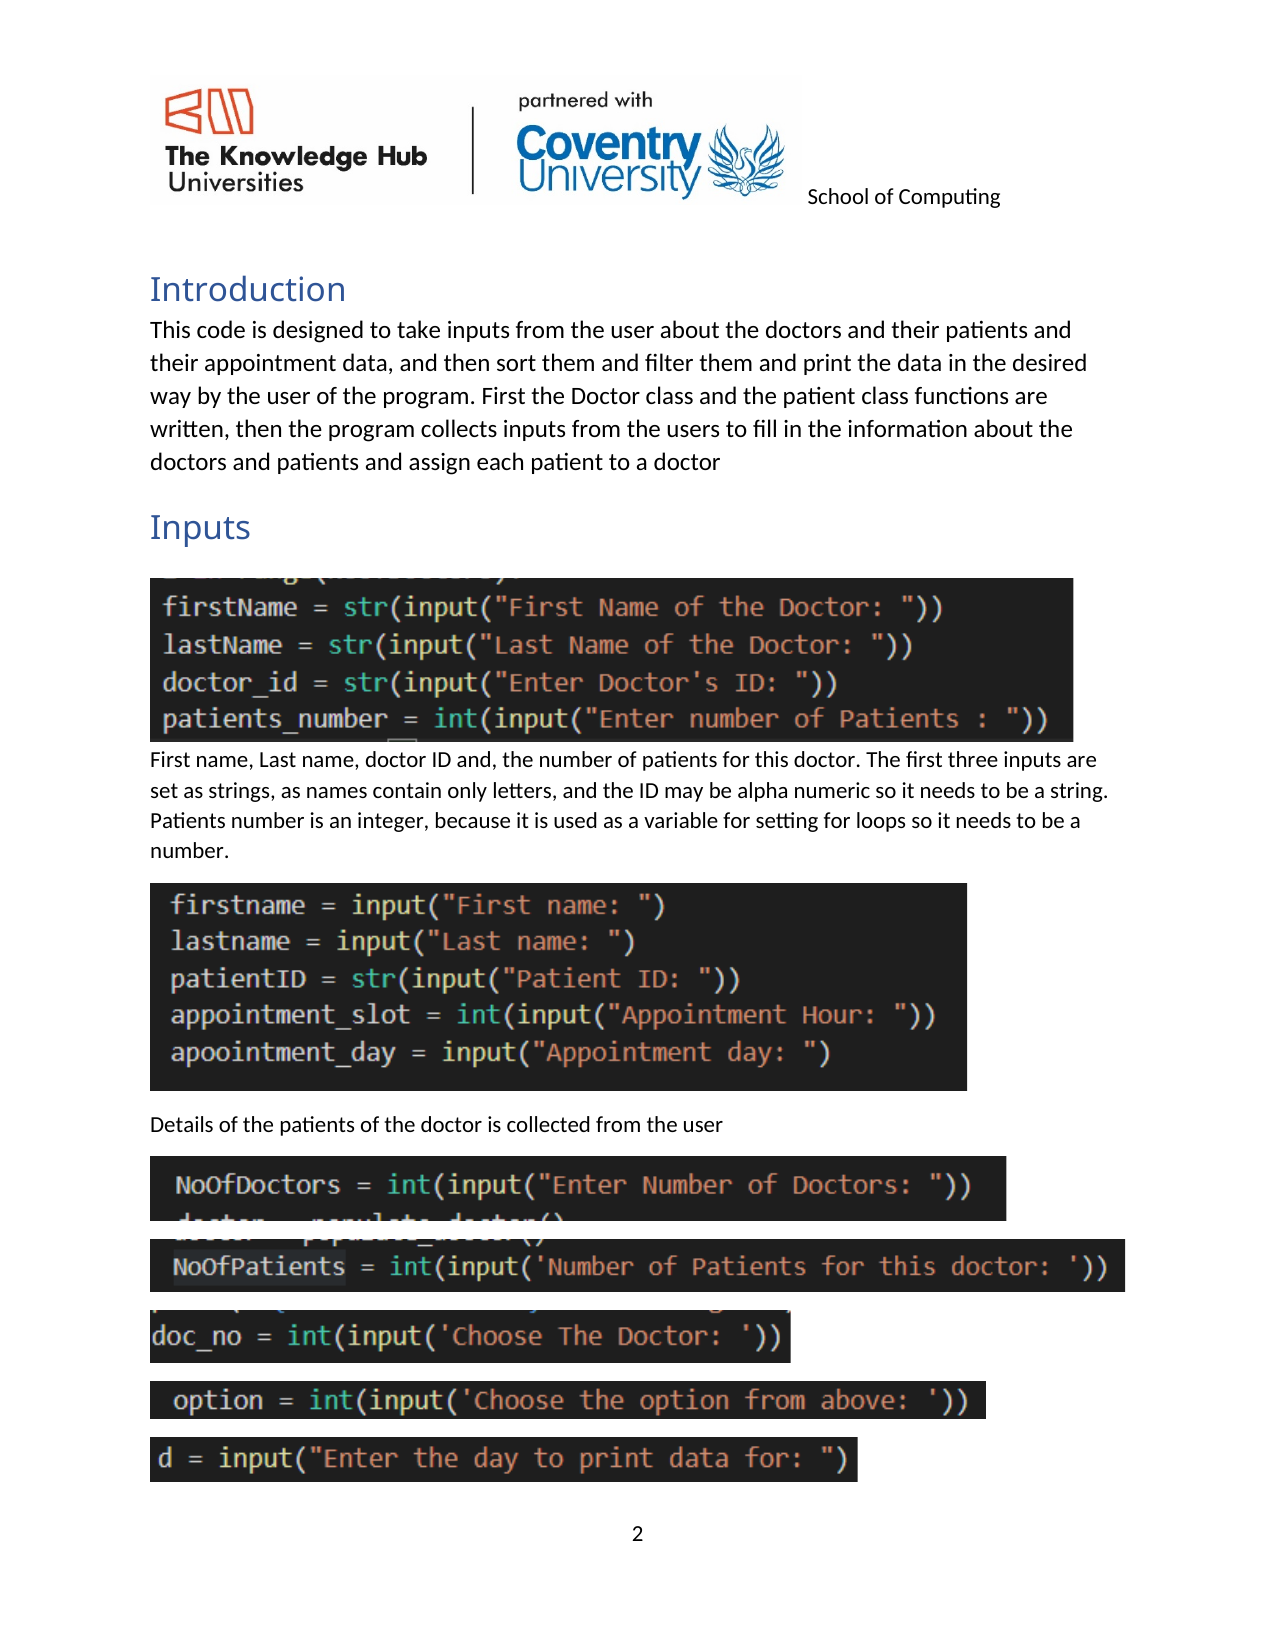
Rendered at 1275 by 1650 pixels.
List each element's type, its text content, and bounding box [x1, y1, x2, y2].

picture [150, 1239, 1125, 1292]
text This code is designed to take inputs from the user about the doctors and their patients and their appointment data, and then sort them and filter them and print the data in the desired way by the user of the program. First the Doctor class and the patient class functions are written, then the program collects inputs from the users to fill in the information about the doctors and patients and assign each patient to a doctor [150, 314, 1125, 477]
subtitle Inputs [150, 504, 1125, 549]
text Details of the patients of the doctor is collected from the user [150, 1110, 1125, 1138]
picture [150, 1156, 1007, 1221]
picture [150, 1437, 858, 1482]
picture [150, 75, 803, 205]
picture [150, 883, 968, 1091]
text First name, Last name, doctor ID and, the number of patients for this doctor. The first three inputs are set as strings, as names contain only letters, and the ID may be alpha numeric so it needs to be a string. Patients number is an integer, because it is used as a variable for setting for loops so it needs to be a number. [150, 746, 1125, 864]
picture [150, 578, 1074, 742]
subtitle Introduction [150, 266, 1125, 311]
picture [150, 1310, 791, 1363]
picture [150, 1381, 986, 1419]
